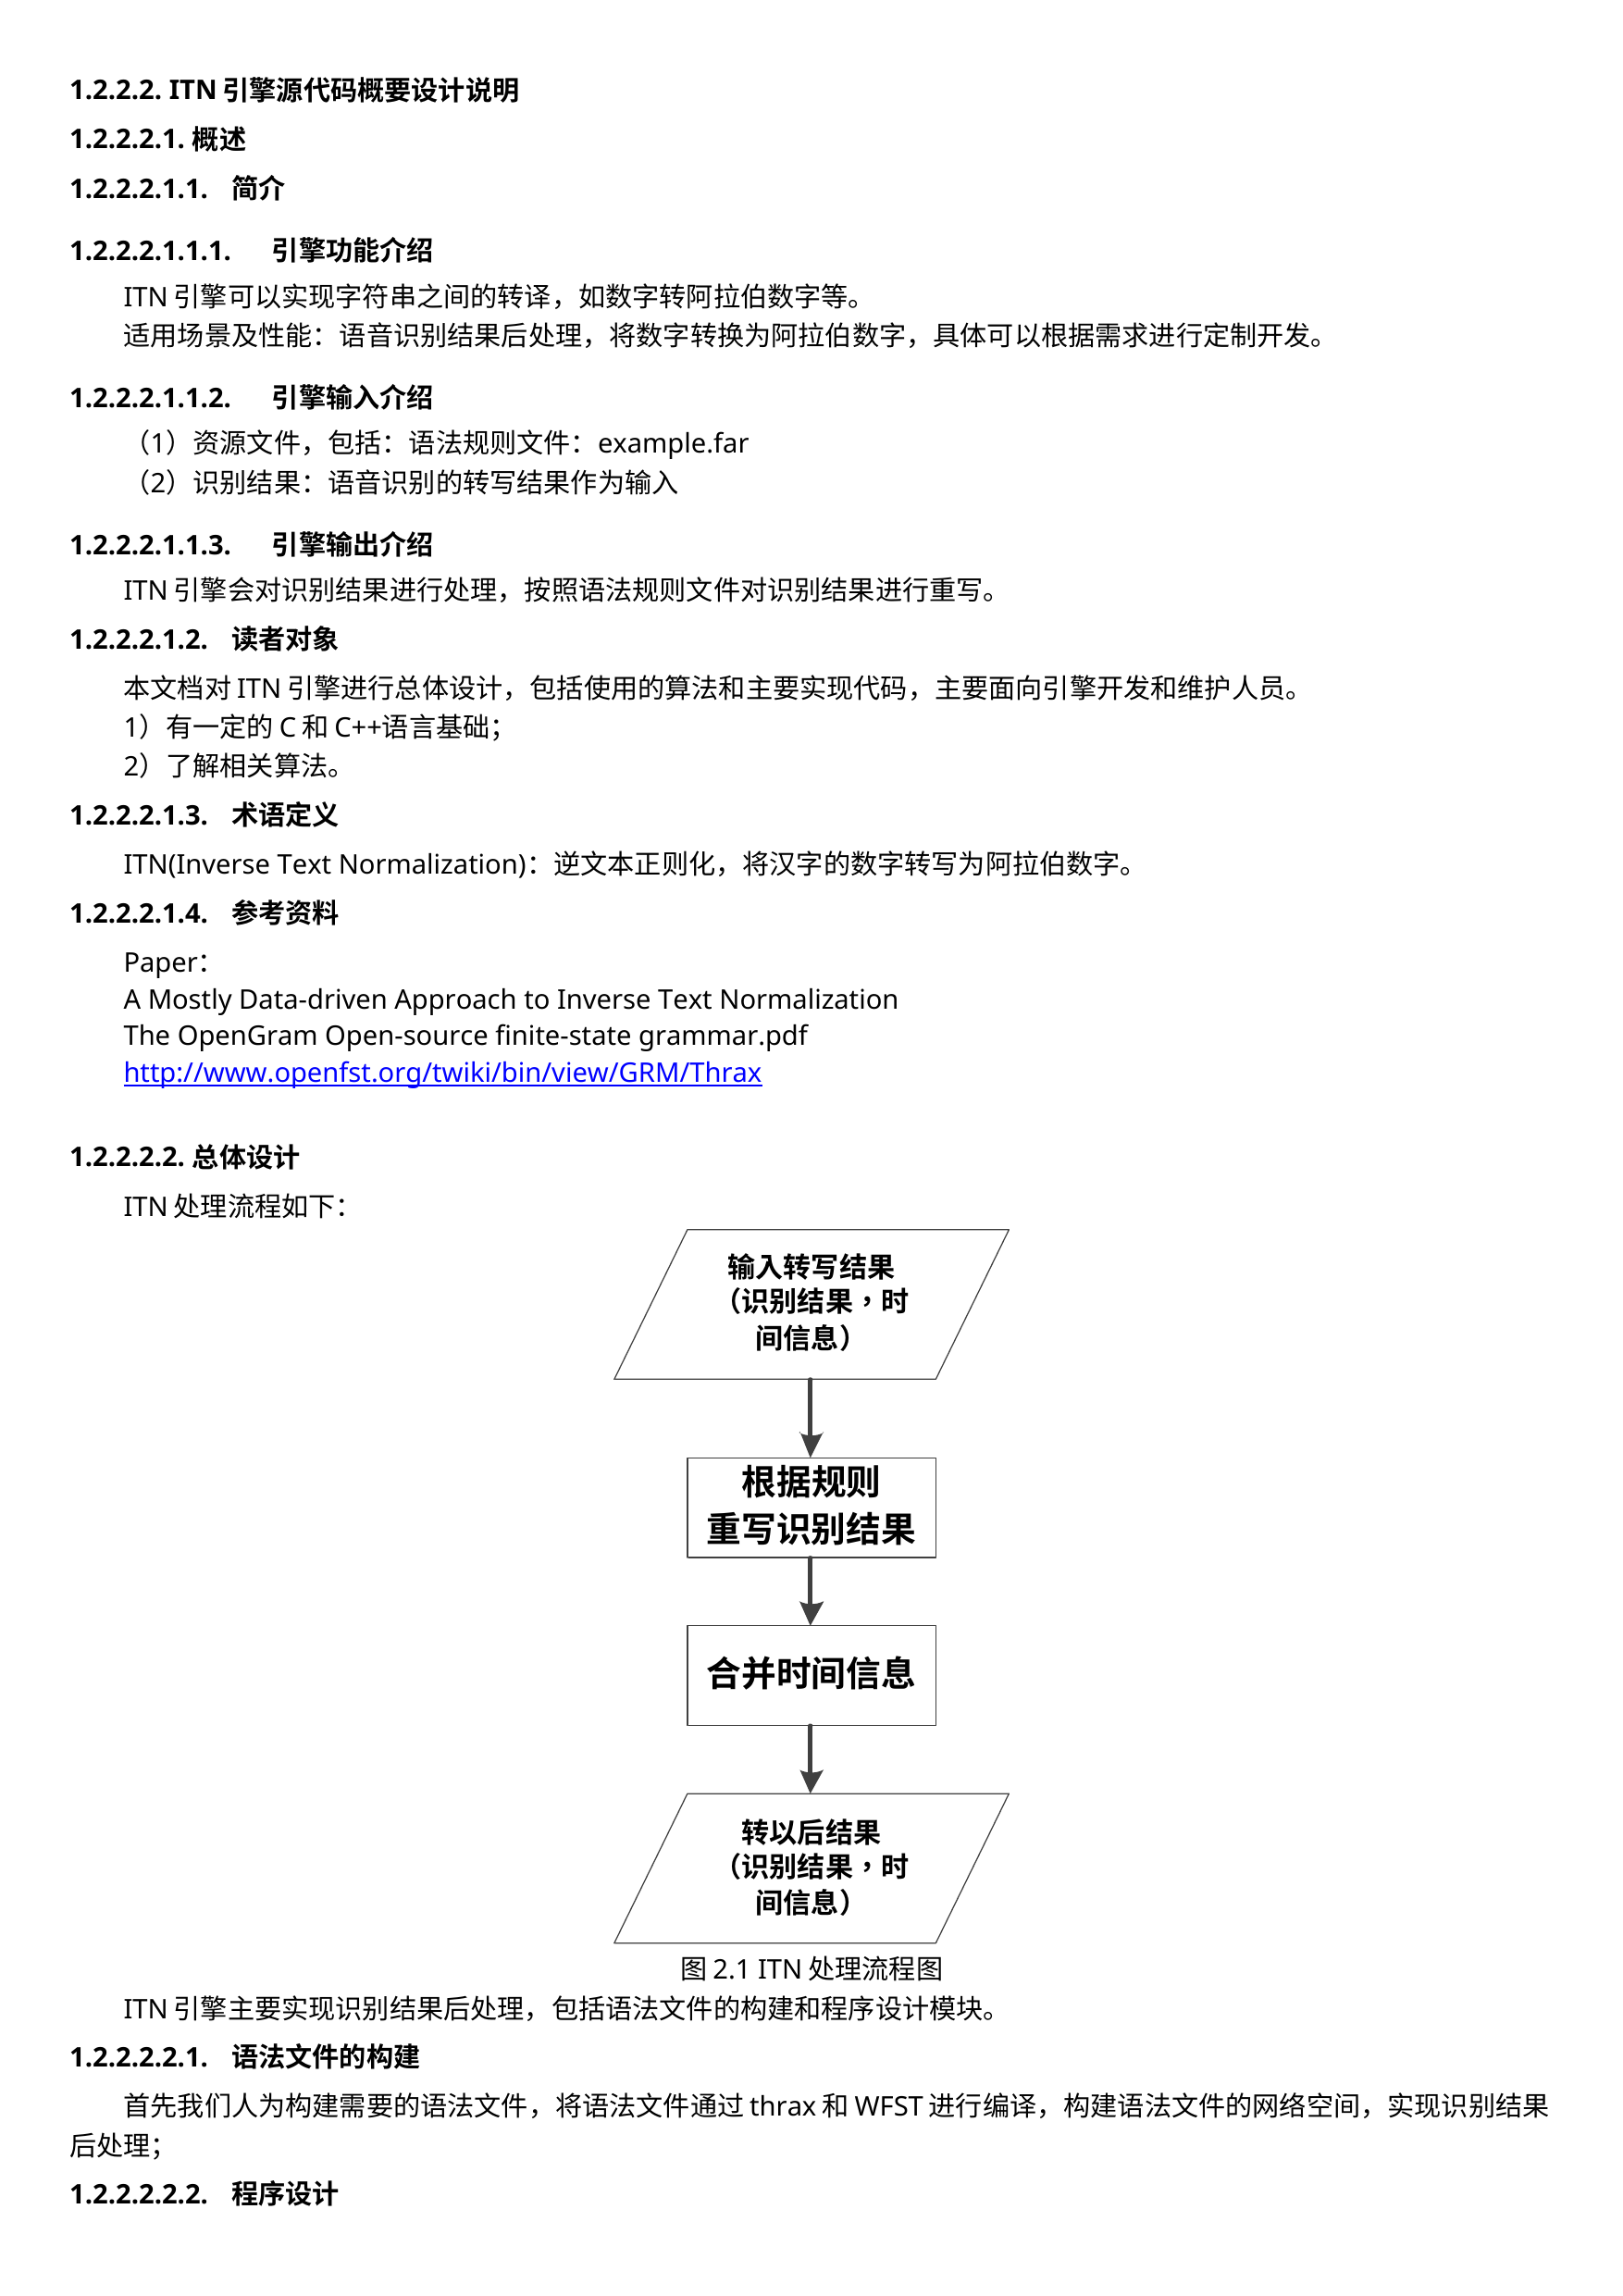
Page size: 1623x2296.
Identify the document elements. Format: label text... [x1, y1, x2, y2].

text http://www.openfst.org/twiki/bin/view/GRM/Thrax [69, 1053, 1554, 1090]
text 2）了解相关算法。 [69, 745, 1554, 784]
subtitle 语法文件的构建 [69, 2036, 1554, 2075]
text （1）资源文件，包括：语法规则文件：example.far [69, 422, 1554, 461]
subtitle 引擎输出介绍 [69, 524, 1554, 563]
subtitle 读者对象 [69, 617, 1554, 657]
text ITN处理流程如下： [69, 1185, 1554, 1224]
text ITN引擎会对识别结果进行处理，按照语法规则文件对识别结果进行重写。 [69, 569, 1554, 608]
subtitle 引擎输入介绍 [69, 377, 1554, 416]
text ITN引擎主要实现识别结果后处理，包括语法文件的构建和程序设计模块。 [69, 1987, 1554, 2026]
text 1）有一定的C和C++语言基础； [69, 706, 1554, 745]
text 图2.1 ITN处理流程图 [69, 1948, 1554, 1987]
text The OpenGram Open-source finite-state grammar.pdf [69, 1016, 1554, 1053]
subtitle 简介 [69, 168, 1554, 206]
text 适用场景及性能：语音识别结果后处理，将数字转换为阿拉伯数字，具体可以根据需求进行定制开发。 [69, 314, 1554, 354]
text （2）识别结果：语音识别的转写结果作为输入 [69, 461, 1554, 501]
text Paper： [69, 940, 1554, 980]
text 首先我们人为构建需要的语法文件，将语法文件通过thrax和WFST进行编译，构建语法文件的网络空间，实现识别结果后处理； [69, 2085, 1554, 2163]
subtitle 参考资料 [69, 891, 1554, 931]
text A Mostly Data-driven Approach to Inverse Text Normalization [69, 980, 1554, 1016]
subtitle ITN引擎源代码概要设计说明 [69, 69, 1554, 108]
subtitle 总体设计 [69, 1136, 1554, 1175]
text ITN(Inverse Text Normalization)：逆文本正则化，将汉字的数字转写为阿拉伯数字。 [69, 843, 1554, 882]
subtitle 引擎功能介绍 [69, 230, 1554, 268]
subtitle 程序设计 [69, 2173, 1554, 2212]
subtitle 术语定义 [69, 794, 1554, 833]
text 本文档对ITN引擎进行总体设计，包括使用的算法和主要实现代码，主要面向引擎开发和维护人员。 [69, 666, 1554, 706]
subtitle 概述 [69, 118, 1554, 157]
text ITN引擎可以实现字符串之间的转译，如数字转阿拉伯数字等。 [69, 275, 1554, 314]
